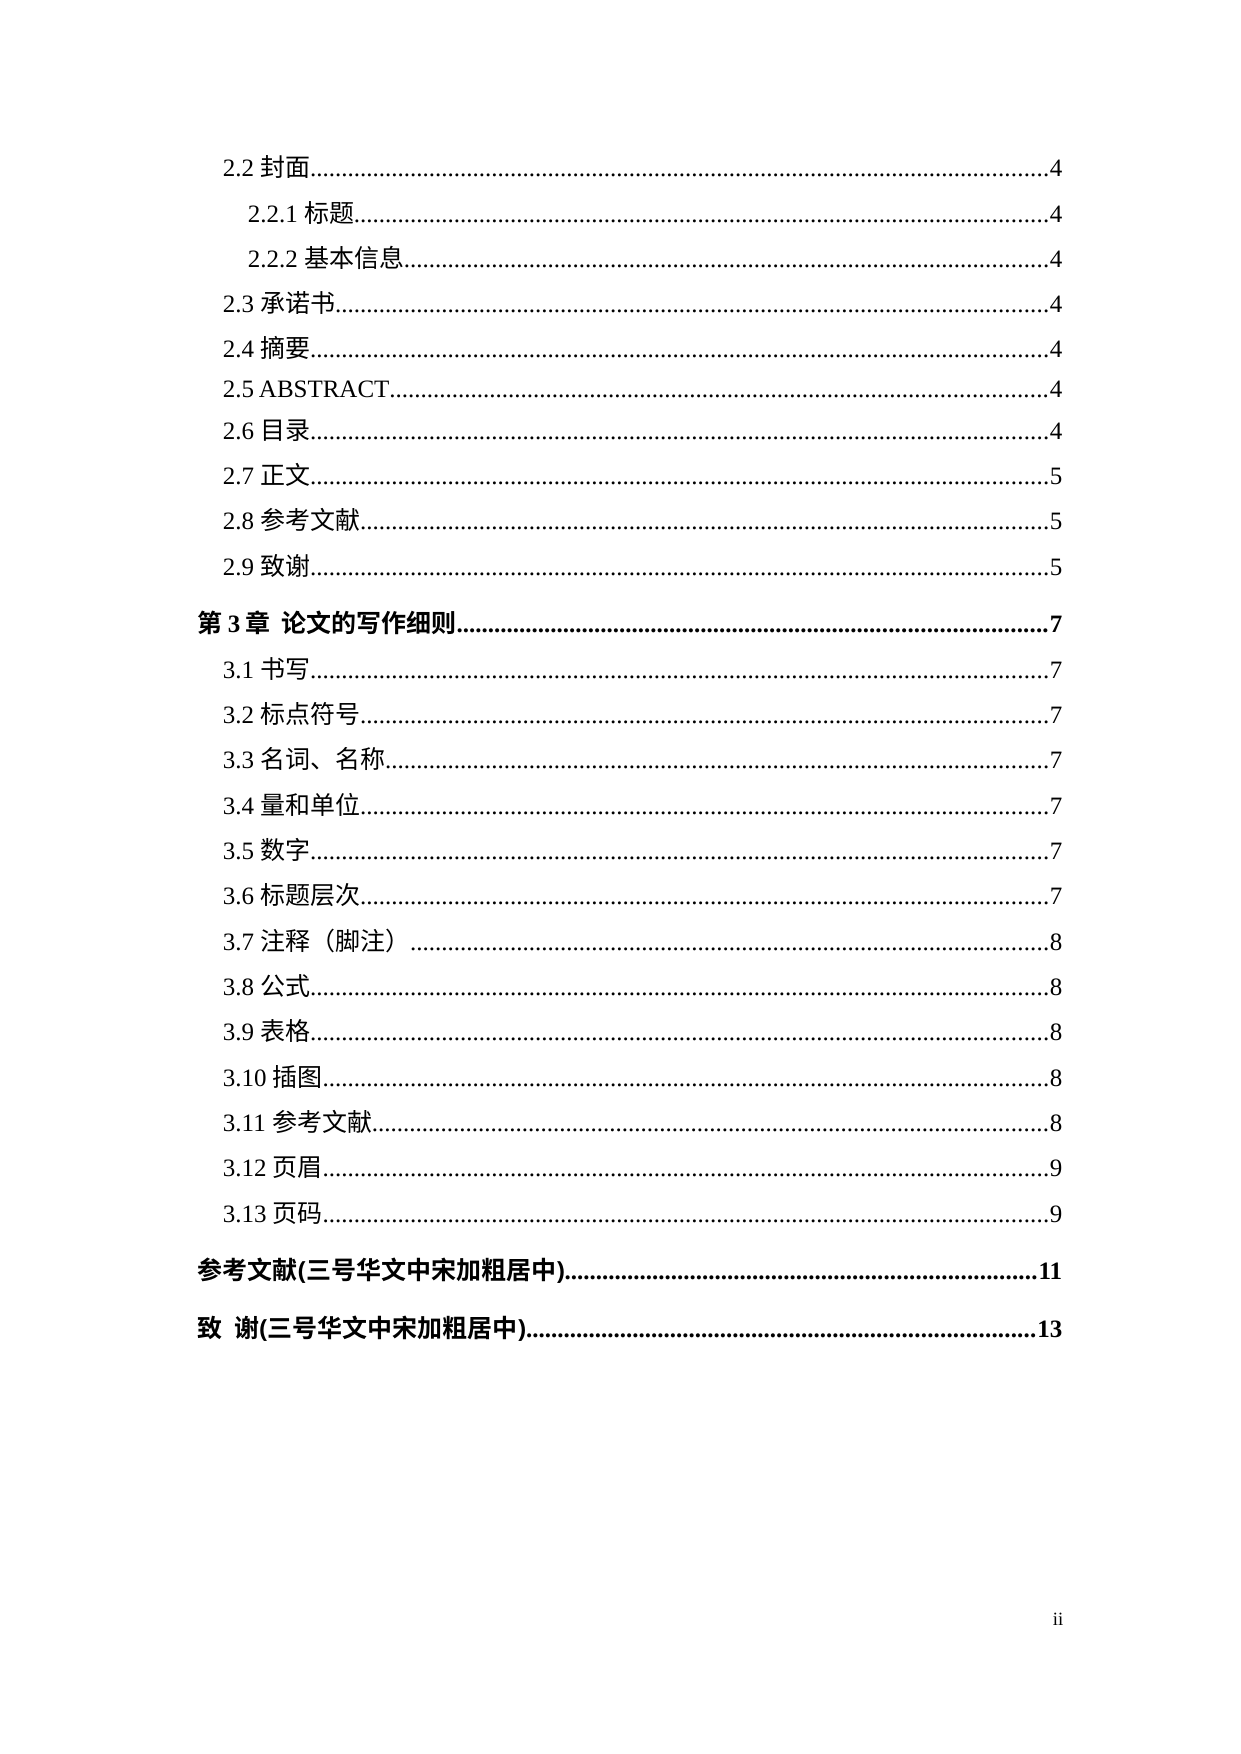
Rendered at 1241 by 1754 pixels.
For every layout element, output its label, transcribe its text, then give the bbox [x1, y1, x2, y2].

text 2.3 承诺书 4 [223, 284, 1013, 320]
text 2.9 致谢 5 [223, 546, 1013, 582]
text 2.8 参考文献 5 [223, 501, 1013, 537]
text 3.5 数字 7 [223, 831, 1013, 867]
text 2.4 摘要 4 [223, 329, 1013, 365]
text 3.10 插图 8 [223, 1057, 1013, 1093]
text 2.5 ABSTRACT 4 [223, 374, 1013, 403]
text 参考文献(三号华文中宋加粗居中) 11 [198, 1251, 1063, 1287]
text 3.11 参考文献 8 [223, 1102, 1013, 1139]
text 3.12 页眉 9 [223, 1148, 1013, 1184]
text 第3章 论文的写作细则 7 [198, 604, 1063, 640]
text 2.7 正文 5 [223, 456, 1013, 492]
text 3.1 书写 7 [223, 649, 1013, 686]
text 3.3 名词、名称 7 [223, 740, 1013, 776]
text 3.7 注释（脚注） 8 [223, 921, 1013, 957]
text 2.2.2 基本信息 4 [248, 238, 1013, 274]
text 2.6 目录 4 [223, 410, 1013, 446]
text 2.2 封面 4 [223, 148, 1013, 184]
text 3.9 表格 8 [223, 1012, 1013, 1048]
text 致 谢(三号华文中宋加粗居中) 13 [198, 1309, 1063, 1345]
text 3.8 公式 8 [223, 966, 1013, 1003]
text 3.4 量和单位 7 [223, 785, 1013, 821]
text 3.13 页码 9 [223, 1193, 1013, 1229]
text 3.6 标题层次 7 [223, 876, 1013, 912]
text 3.2 标点符号 7 [223, 694, 1013, 731]
text 2.2.1 标题 4 [248, 193, 1013, 229]
